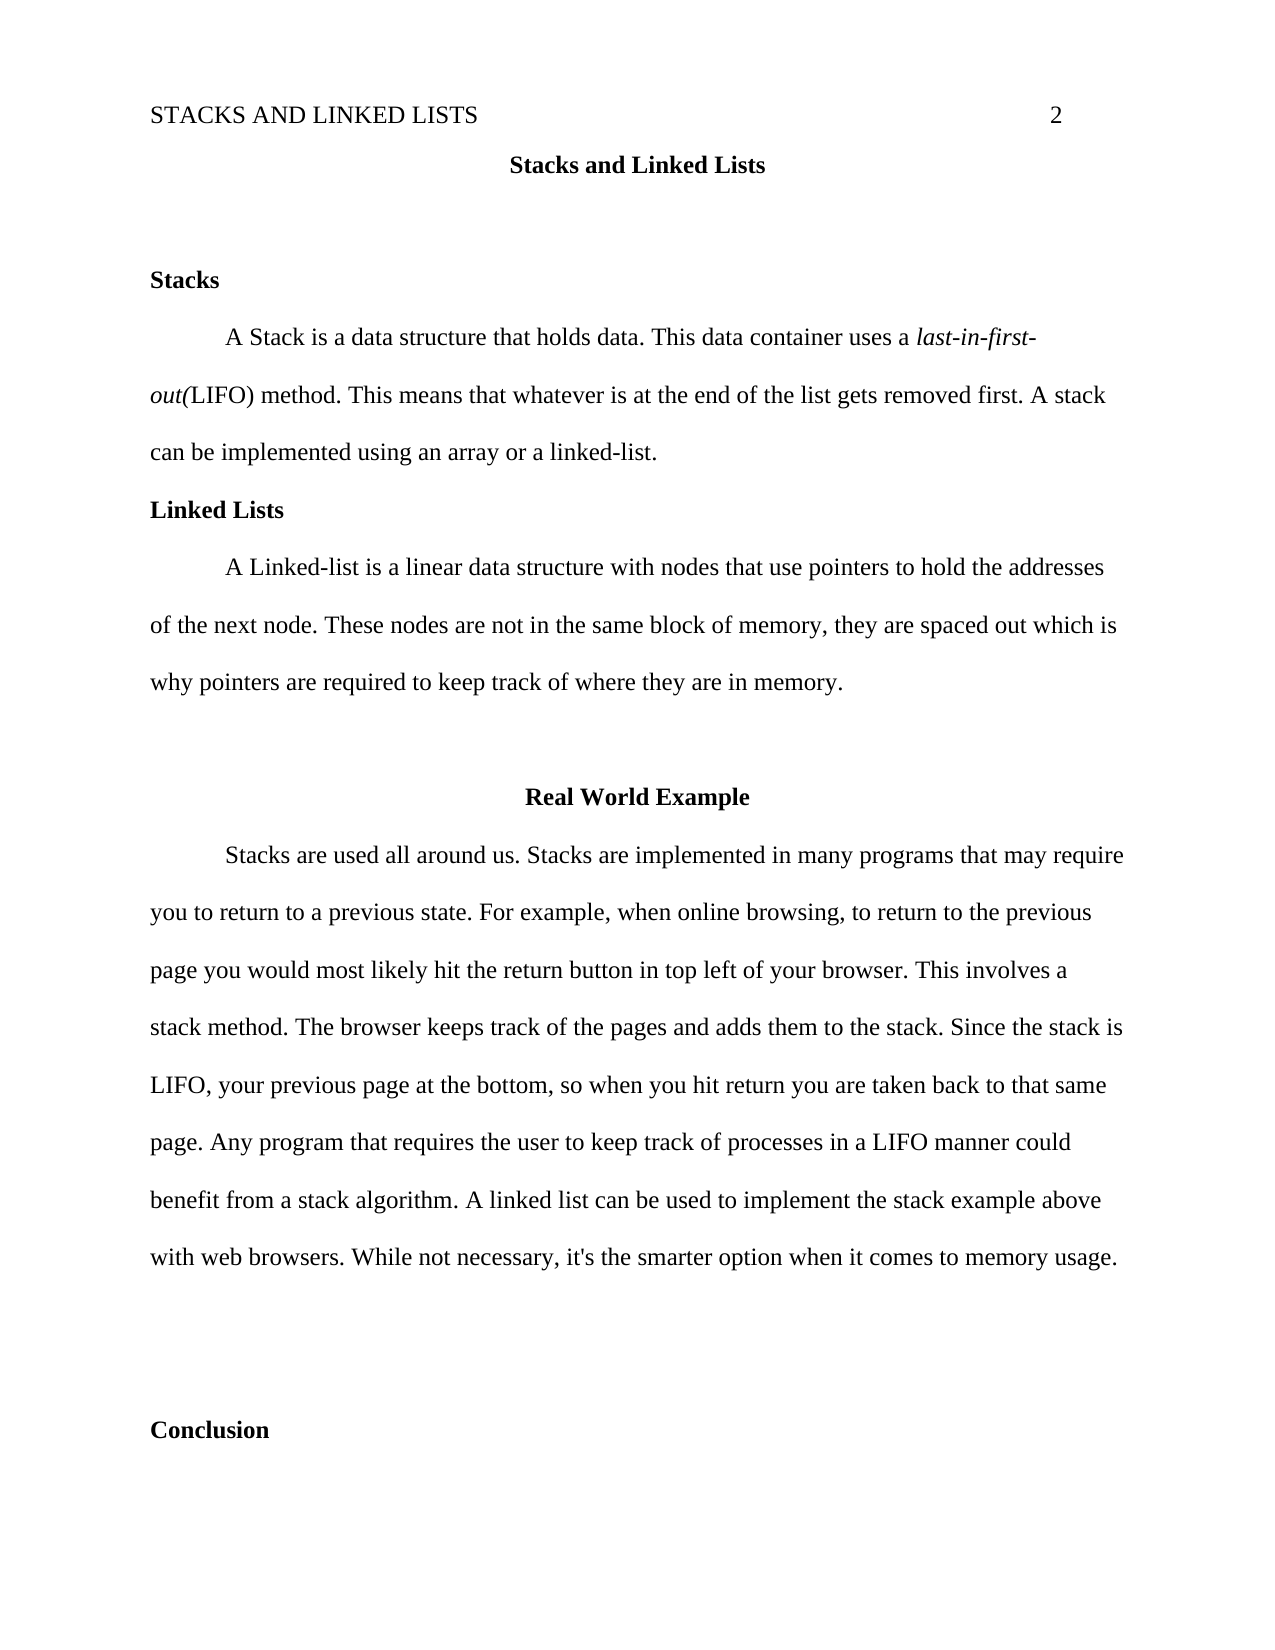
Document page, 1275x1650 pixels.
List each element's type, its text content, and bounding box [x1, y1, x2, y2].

text Real World Example [150, 782, 1125, 811]
text A Stack is a data structure that holds data. This data container uses a last-in-first-out(LIFO) method. This means that whatever is at the end of the list gets removed first. A stack can be implemented using an array or a linked-list. [150, 322, 1125, 466]
text A Linked-list is a linear data structure with nodes that use pointers to hold the addresses of the next node. These nodes are not in the same block of memory, they are spaced out which is why pointers are required to keep track of where they are in memory. [150, 552, 1125, 696]
text Linked Lists [150, 495, 1125, 524]
subtitle Stacks and Linked Lists [150, 150, 1125, 179]
text Conclusion [150, 1415, 1125, 1444]
text Stacks are used all around us. Stacks are implemented in many programs that may require you to return to a previous state. For example, when online browsing, to return to the previous page you would most likely hit the return button in top left of your browser. This involves a stack method. The browser keeps track of the pages and adds them to the stack. Since the stack is LIFO, your previous page at the bottom, so when you hit return you are taken back to that same page. Any program that requires the user to keep track of processes in a LIFO manner could benefit from a stack algorithm. A linked list can be used to implement the stack example above with web browsers. While not necessary, it's the smarter option when it comes to memory usage. [150, 840, 1125, 1271]
text Stacks [150, 265, 1125, 294]
